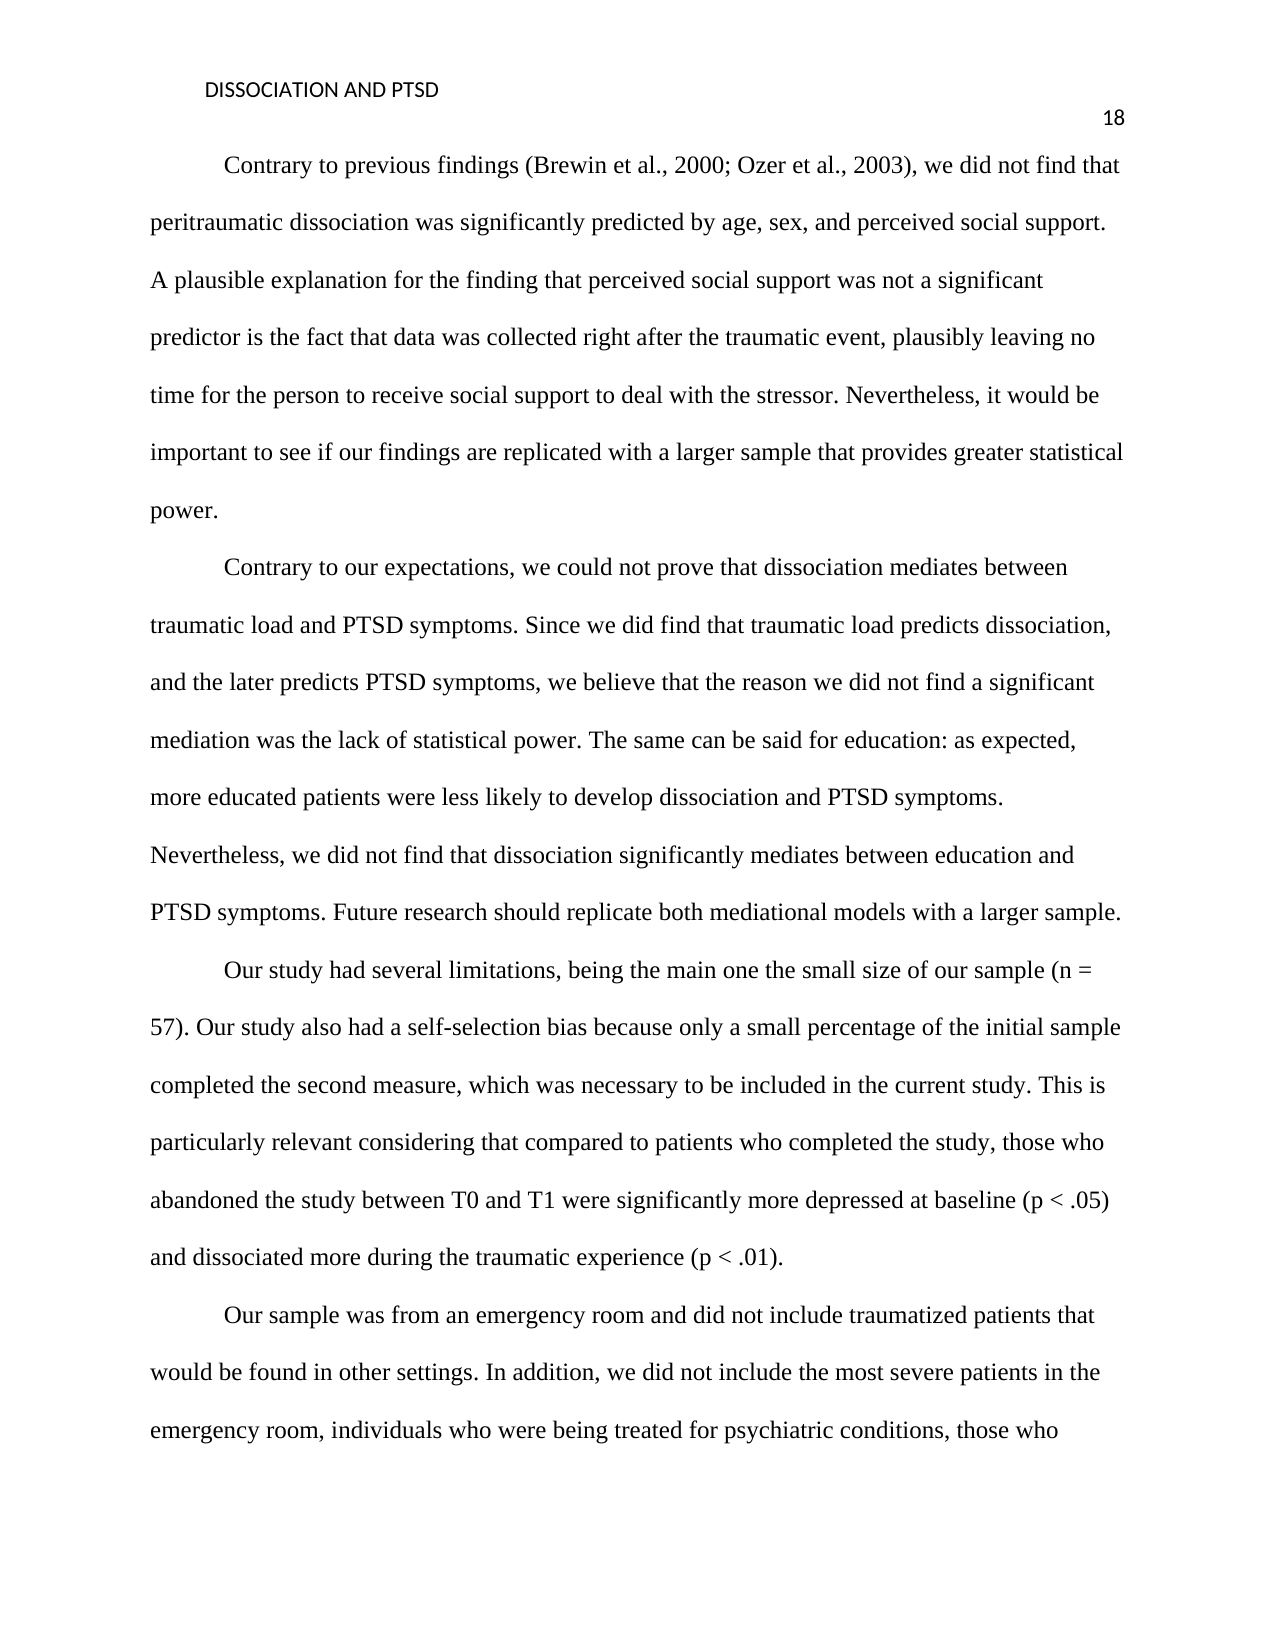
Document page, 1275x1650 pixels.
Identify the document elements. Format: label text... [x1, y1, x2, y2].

text Contrary to our expectations, we could not prove that dissociation mediates between traumatic load and PTSD symptoms. Since we did find that traumatic load predicts dissociation, and the later predicts PTSD symptoms, we believe that the reason we did not find a significant mediation was the lack of statistical power. The same can be said for education: as expected, more educated patients were less likely to develop dissociation and PTSD symptoms. Nevertheless, we did not find that dissociation significantly mediates between education and PTSD symptoms. Future research should replicate both mediational models with a larger sample. [150, 552, 1125, 926]
text Our study had several limitations, being the main one the small size of our sample (n = 57). Our study also had a self-selection bias because only a small percentage of the initial sample completed the second measure, which was necessary to be included in the current study. This is particularly relevant considering that compared to patients who completed the study, those who abandoned the study between T0 and T1 were significantly more depressed at baseline (p < .05) and dissociated more during the traumatic experience (p < .01). [150, 955, 1125, 1271]
text Contrary to previous findings (Brewin et al., 2000; Ozer et al., 2003), we did not find that peritraumatic dissociation was significantly predicted by age, sex, and perceived social support. A plausible explanation for the finding that perceived social support was not a significant predictor is the fact that data was collected right after the traumatic event, plausibly leaving no time for the person to receive social support to deal with the stressor. Nevertheless, it would be important to see if our findings are replicated with a larger sample that provides greater statistical power. [150, 150, 1125, 524]
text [150, 1300, 1125, 1444]
